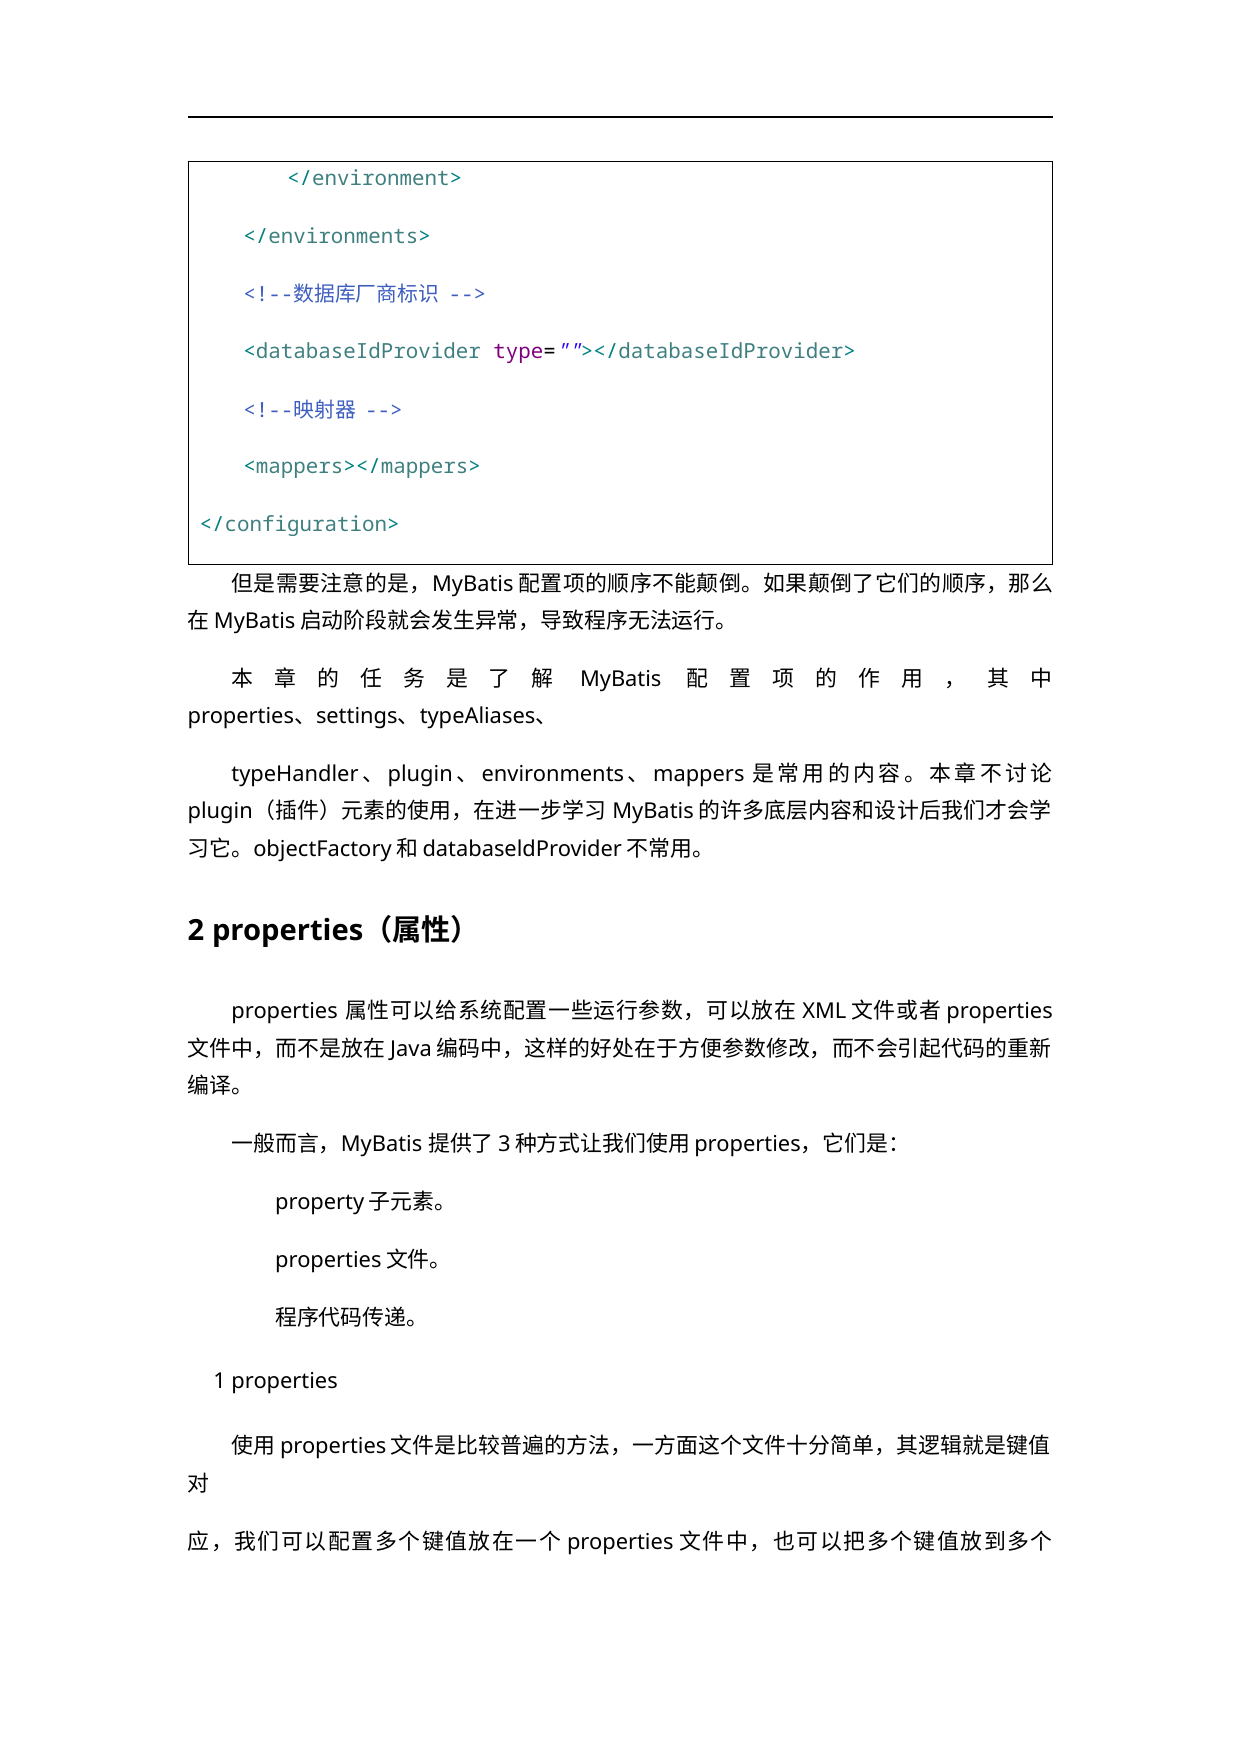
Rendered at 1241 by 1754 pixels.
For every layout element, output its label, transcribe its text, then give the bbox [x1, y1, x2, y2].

text 但是需要注意的是，MyBatis配置项的顺序不能颠倒。如果颠倒了它们的顺序，那么在MyBatis启动阶段就会发生异常，导致程序无法运行。 [187, 565, 1053, 635]
text properties 属性可以给系统配置一些运行参数，可以放在XML文件或者properties文件中，而不是放在Java编码中，这样的好处在于方便参数修改，而不会引起代码的重新编译。 [187, 993, 1053, 1100]
text 本章的任务是了解MyBatis配置项的作用，其中properties、settings、typeAliases、 [187, 661, 1053, 730]
text 一般而言，MyBatis 提供了3种方式让我们使用properties，它们是： [187, 1126, 1053, 1158]
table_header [189, 162, 1052, 564]
text property子元素。 [187, 1184, 1053, 1216]
subtitle properties（属性） [187, 895, 1053, 960]
text 程序代码传递。 [187, 1300, 1053, 1332]
subtitle properties [187, 1364, 1053, 1397]
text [187, 1523, 1053, 1556]
text properties文件。 [187, 1242, 1053, 1274]
text typeHandler、plugin、environments、mappers是常用的内容。本章不讨论plugin（插件）元素的使用，在进一步学习MyBatis的许多底层内容和设计后我们才会学习它。objectFactory和databaseldProvider不常用。 [187, 756, 1053, 863]
text 使用properties文件是比较普遍的方法，一方面这个文件十分简单，其逻辑就是键值对 [187, 1428, 1053, 1498]
